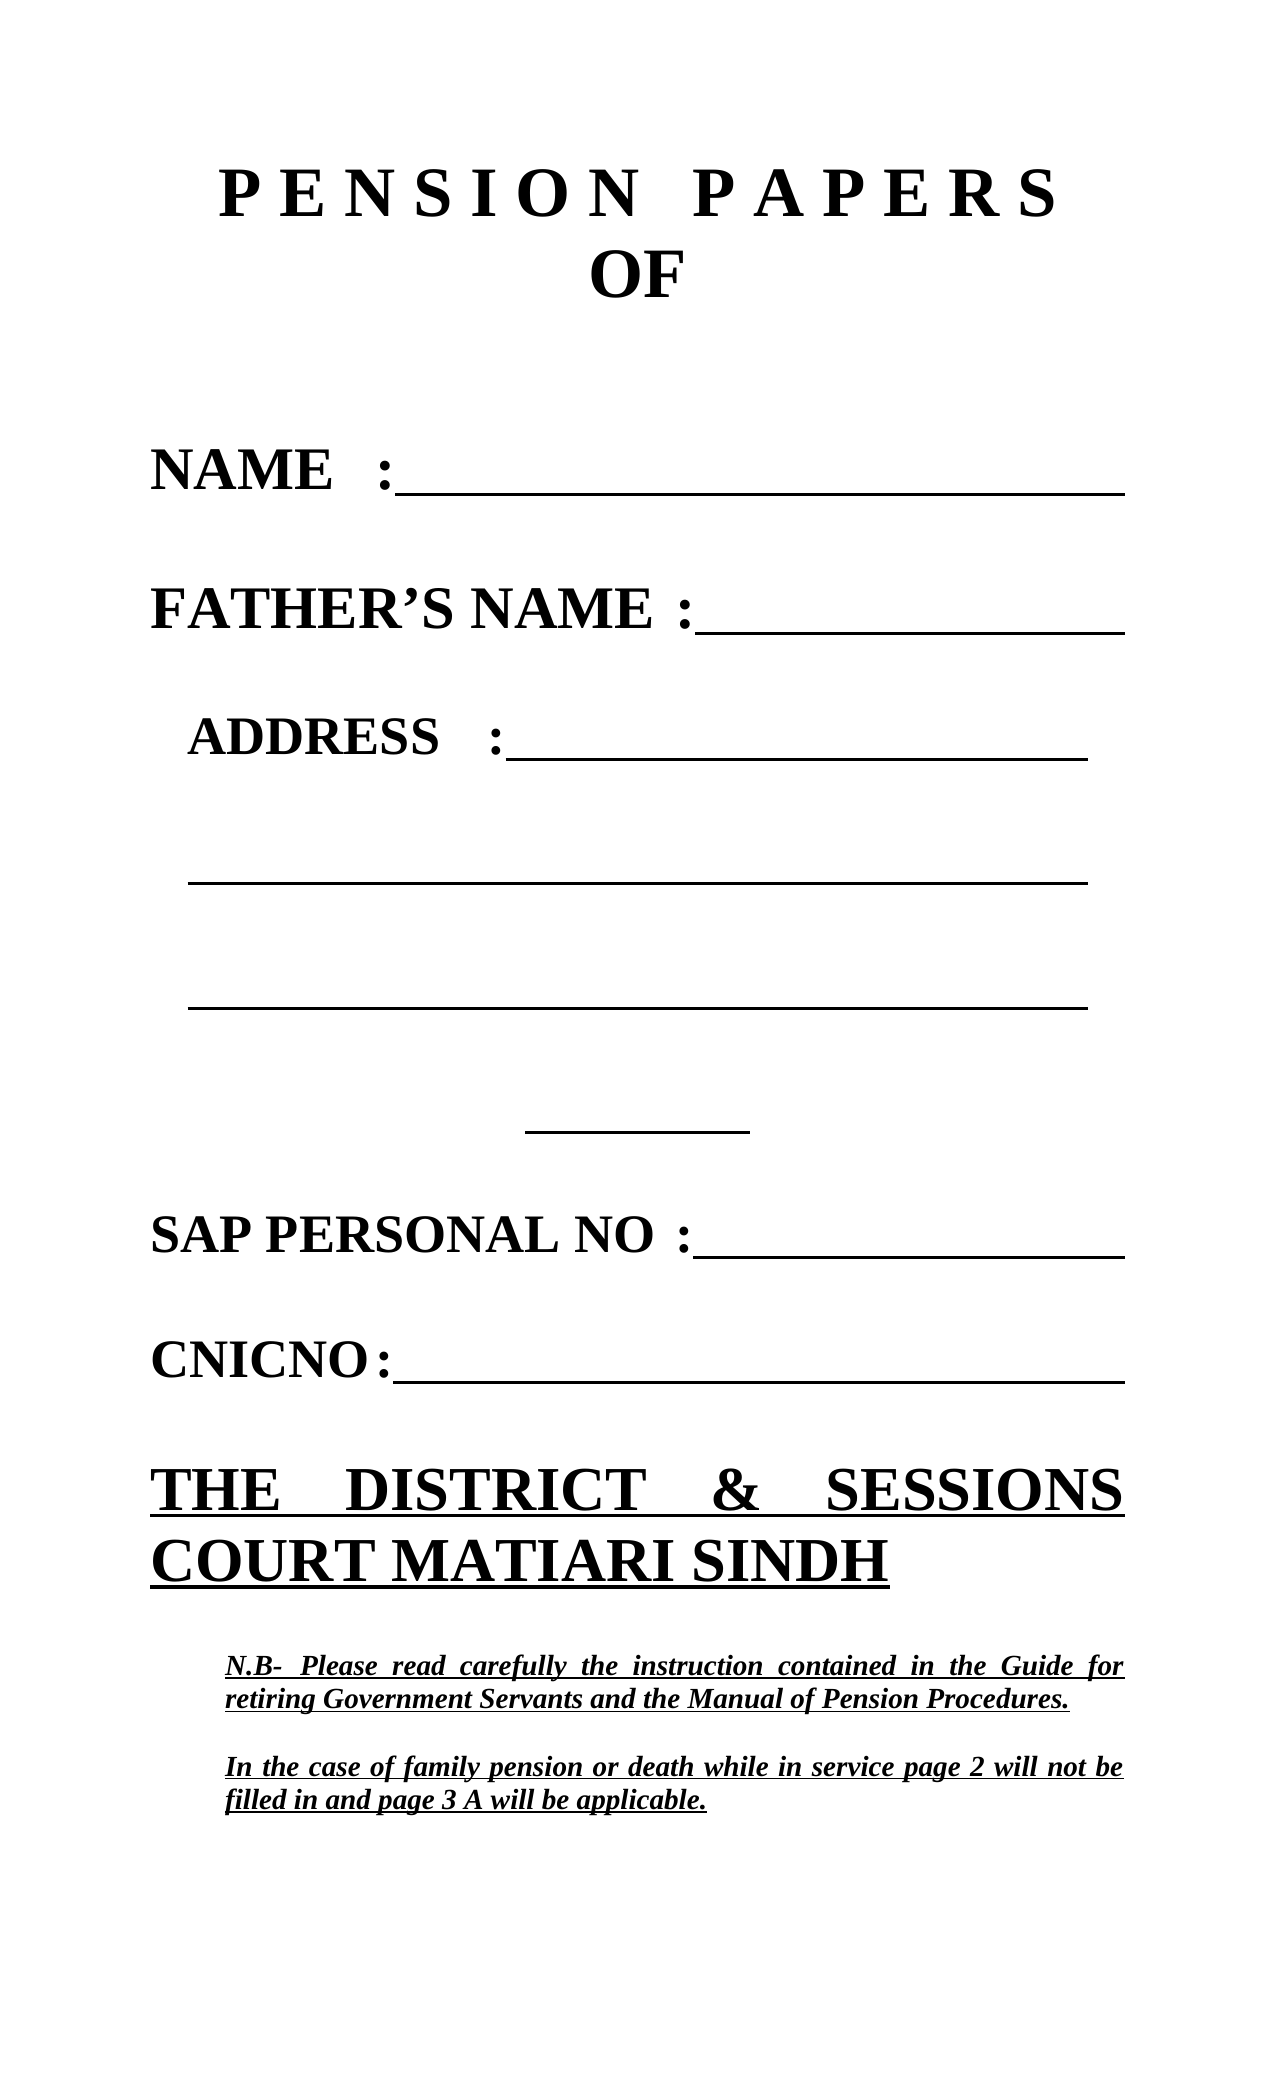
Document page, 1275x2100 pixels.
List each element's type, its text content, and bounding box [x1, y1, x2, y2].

text FATHER’S NAME : [150, 572, 1125, 642]
text In the case of family pension or death while in service page 2 will not be filled in and page 3 A will be applicable. [225, 1749, 1125, 1816]
text THE DISTRICT & SESSIONS COURT MATIARI SINDH [150, 1451, 1125, 1514]
text N.B- Please read carefully the instruction contained in the Guide for retiring Government Servants and the Manual of Pension Procedures. [225, 1679, 1125, 1715]
text N.B- Please read carefully the instruction contained in the Guide for retiring Government Servants and the Manual of Pension Procedures. [225, 1648, 1125, 1677]
text SAP PERSONAL NO : [150, 1202, 1125, 1264]
text THE DISTRICT & SESSIONS COURT MATIARI SINDH [150, 1517, 1125, 1595]
text NAME : [150, 433, 1125, 503]
text P E N S I O N P A P E R S [150, 150, 1125, 231]
text CNICNO : [150, 1327, 1125, 1389]
text OF [150, 231, 1125, 313]
text ADDRESS : [150, 704, 1125, 1140]
